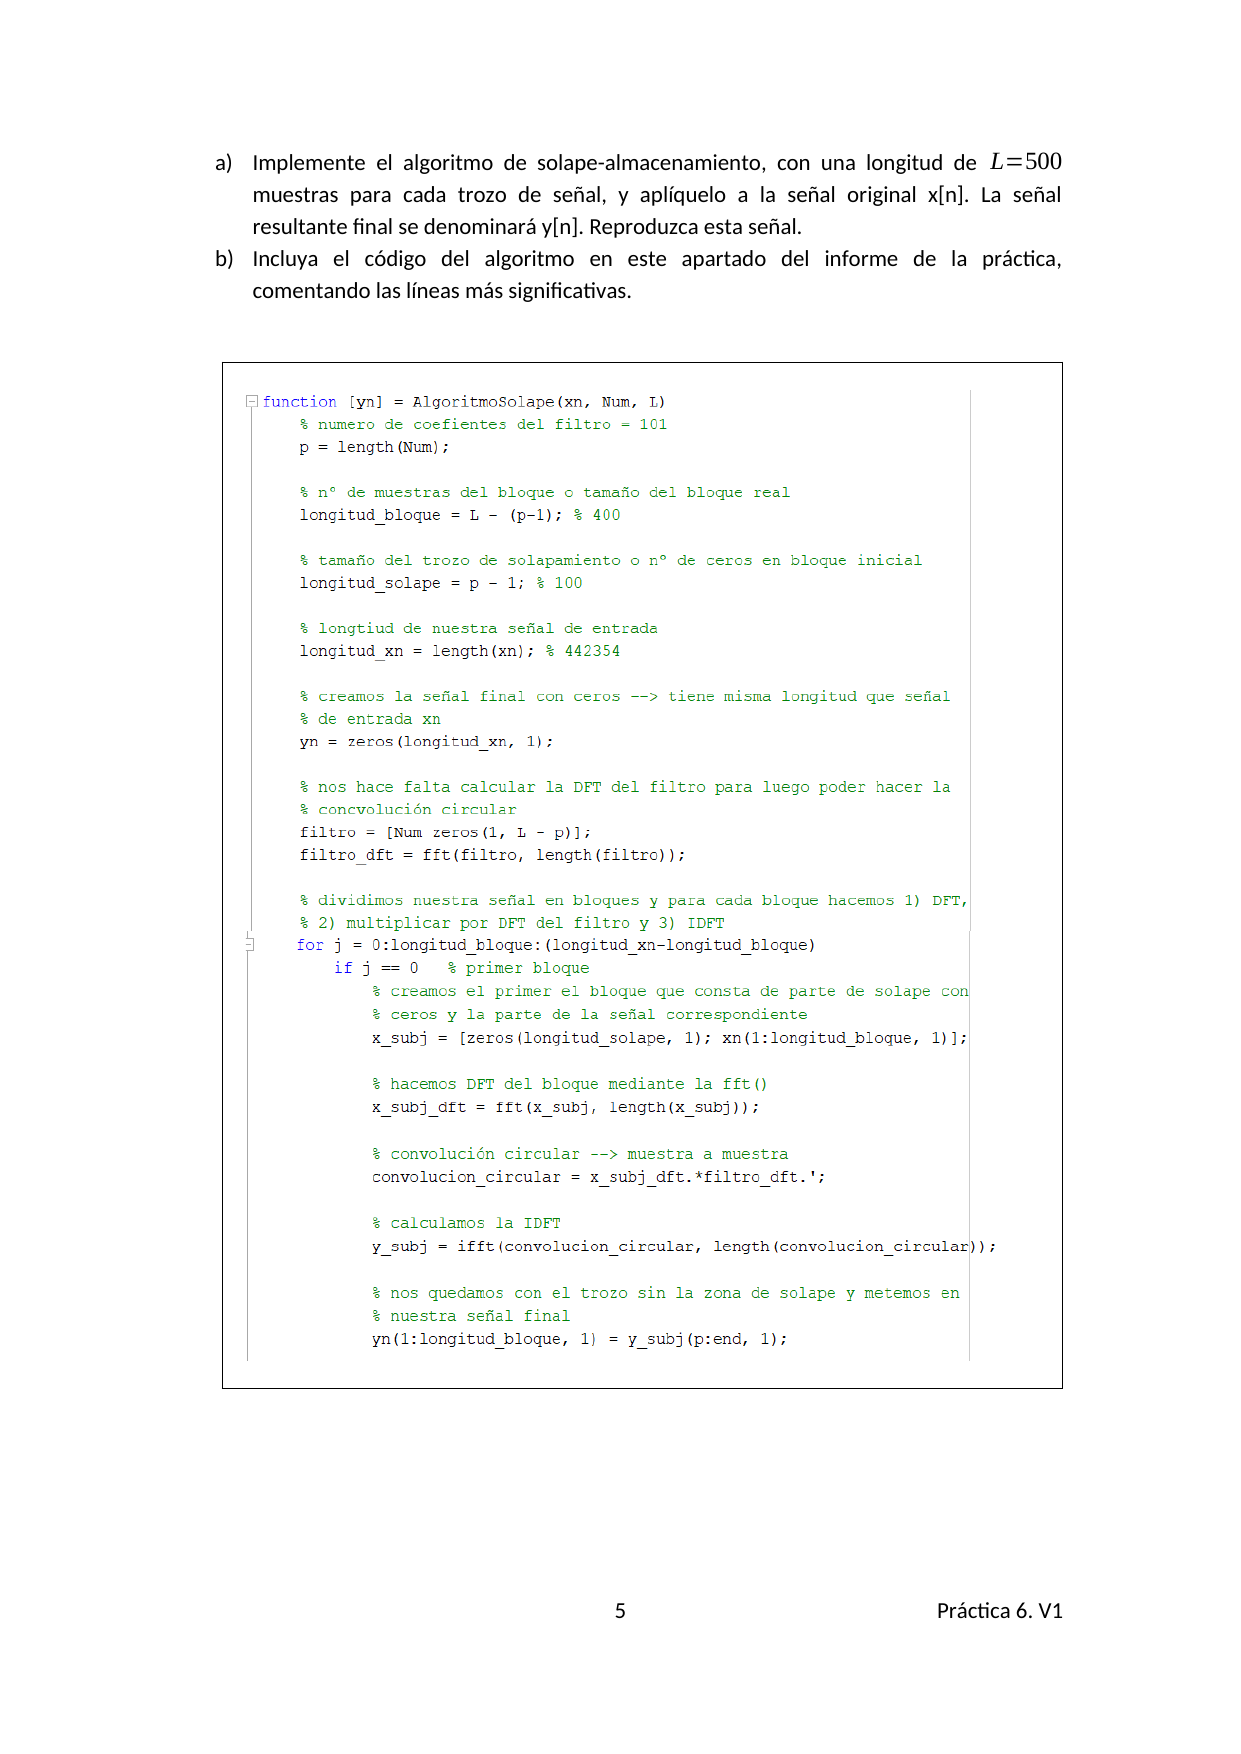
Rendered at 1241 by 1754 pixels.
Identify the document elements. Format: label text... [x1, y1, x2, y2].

list Incluya el código del algoritmo en este apartado del informe de la práctica, comentando las líneas más significativas. [215, 244, 1063, 304]
picture [233, 390, 1047, 1361]
table_header [223, 363, 1062, 1388]
list Implemente el algoritmo de solape-almacenamiento, con una longitud de muestras para cada trozo de señal, y aplíquelo a la señal original x[n]. La señal resultante final se denominará y[n]. Reproduzca esta señal. [215, 148, 1063, 240]
